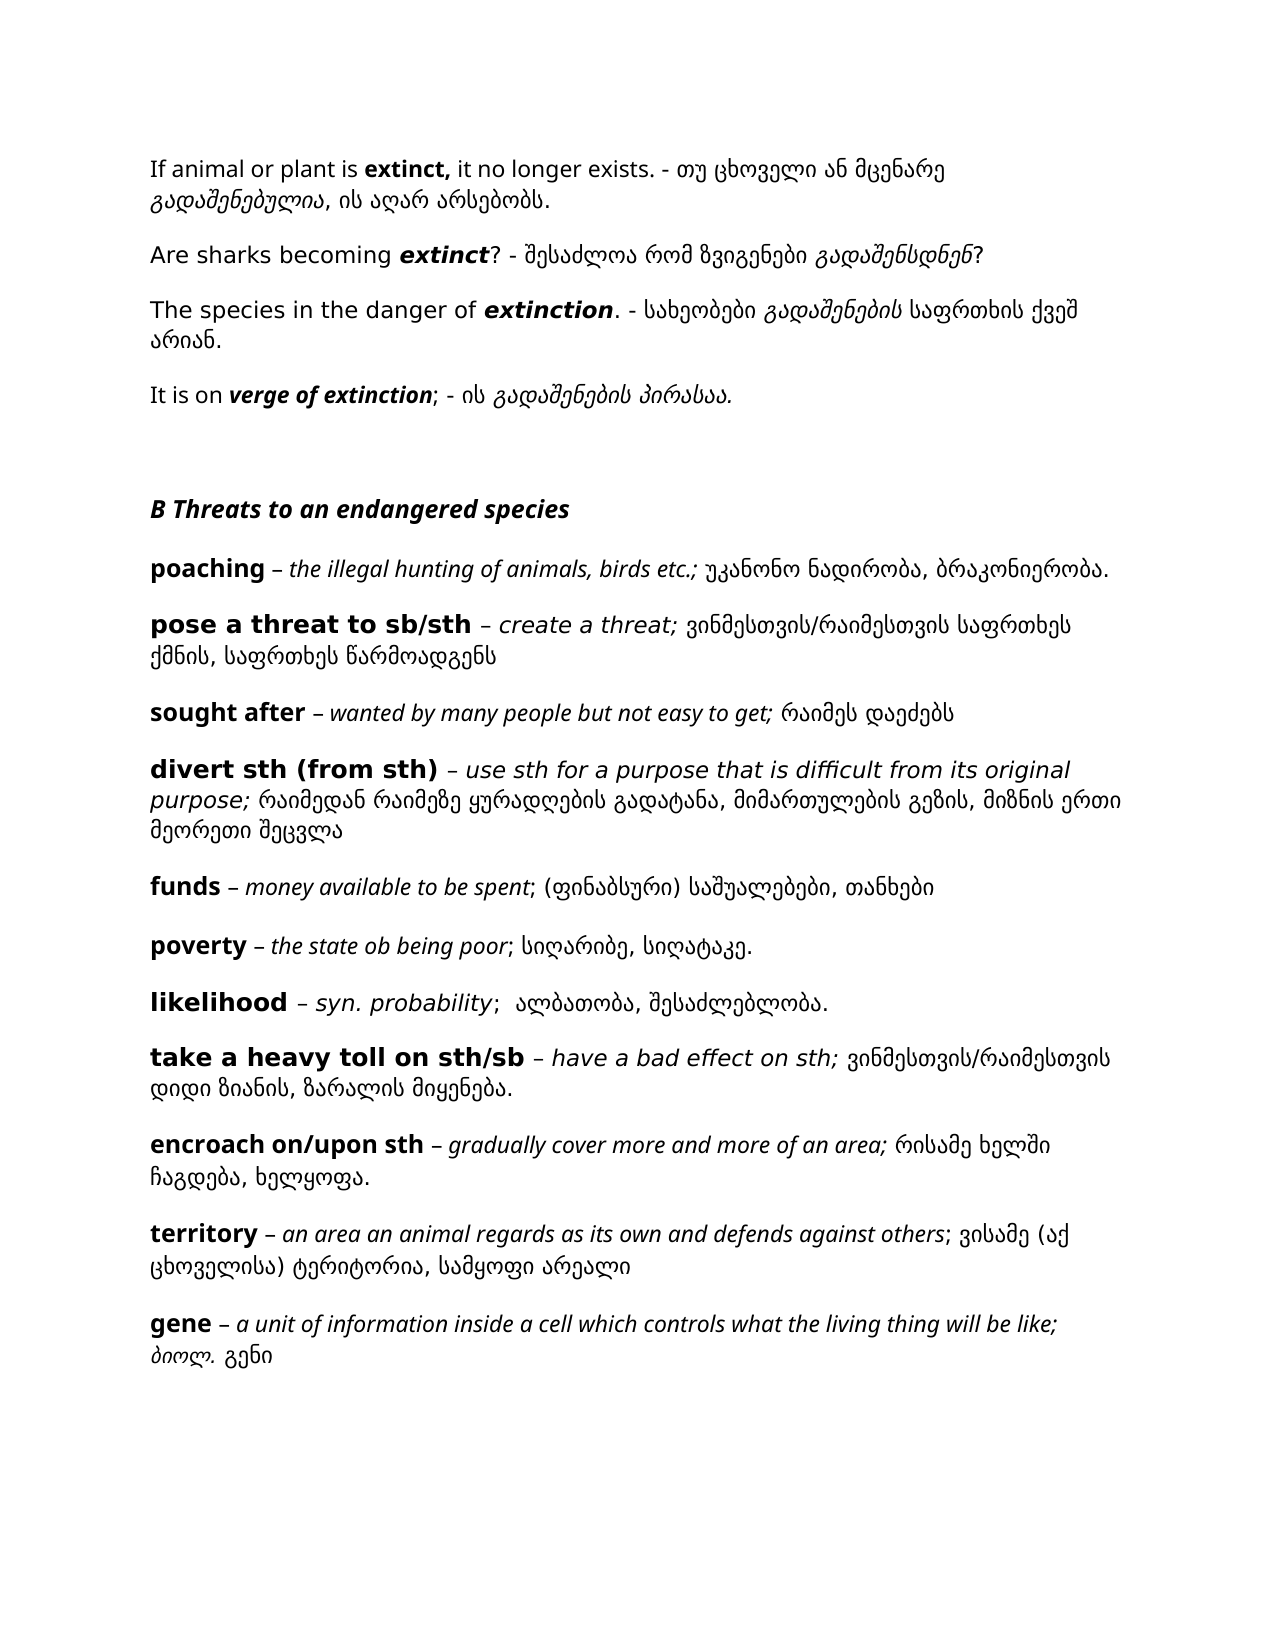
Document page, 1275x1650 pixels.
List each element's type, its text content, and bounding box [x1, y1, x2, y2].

text Are sharks becoming extinct? - შესაძლოა რომ ზვიგენები გადაშენსდნენ? [150, 239, 1125, 269]
text encroach on/upon sth – gradually cover more and more of an area; რისამე ხელში ჩაგდება, ხელყოფა. [150, 1127, 1125, 1191]
text The species in the danger of extinction. - სახეობები გადაშენების საფრთხის ქვეშ არიან. [150, 294, 1125, 354]
text poaching – the illegal hunting of animals, birds etc.; უკანონო ნადირობა, ბრაკონიერობა. [150, 551, 1125, 585]
text If animal or plant is extinct, it no longer exists. - თუ ცხოველი ან მცენარე გადაშენებულია, ის აღარ არსებობს. [150, 153, 1125, 214]
text poverty – the state ob being poor; სიღარიბე, სიღატაკე. [150, 928, 1125, 962]
text gene – a unit of information inside a cell which controls what the living thing will be like; ბიოლ. გენი [150, 1305, 1125, 1369]
text divert sth (from sth) – use sth for a purpose that is difficult from its original purpose; რაიმედან რაიმეზე ყურადღების გადატანა, მიმართულების გეზის, მიზნის ერთი მეორეთი შეცვლა [150, 754, 1125, 844]
text territory – an area an animal regards as its own and defends against others; ვისამე (აქ ცხოველისა) ტერიტორია, სამყოფი არეალი [150, 1216, 1125, 1280]
text sought after – wanted by many people but not easy to get; რაიმეს დაეძებს [150, 695, 1125, 729]
text It is on verge of extinction; - ის გადაშენების პირასაა. [150, 379, 1125, 411]
text B Threats to an endangered species [150, 492, 1125, 526]
text pose a threat to sb/sth – create a threat; ვინმესთვის/რაიმესთვის საფრთხეს ქმნის, საფრთხეს წარმოადგენს [150, 610, 1125, 670]
text take a heavy toll on sth/sb – have a bad effect on sth; ვინმესთვის/რაიმესთვის დიდი ზიანის, ზარალის მიყენება. [150, 1042, 1125, 1102]
text likelihood – syn. probability; ალბათობა, შესაძლებლობა. [150, 987, 1125, 1017]
text funds – money available to be spent; (ფინაბსური) საშუალებები, თანხები [150, 869, 1125, 903]
